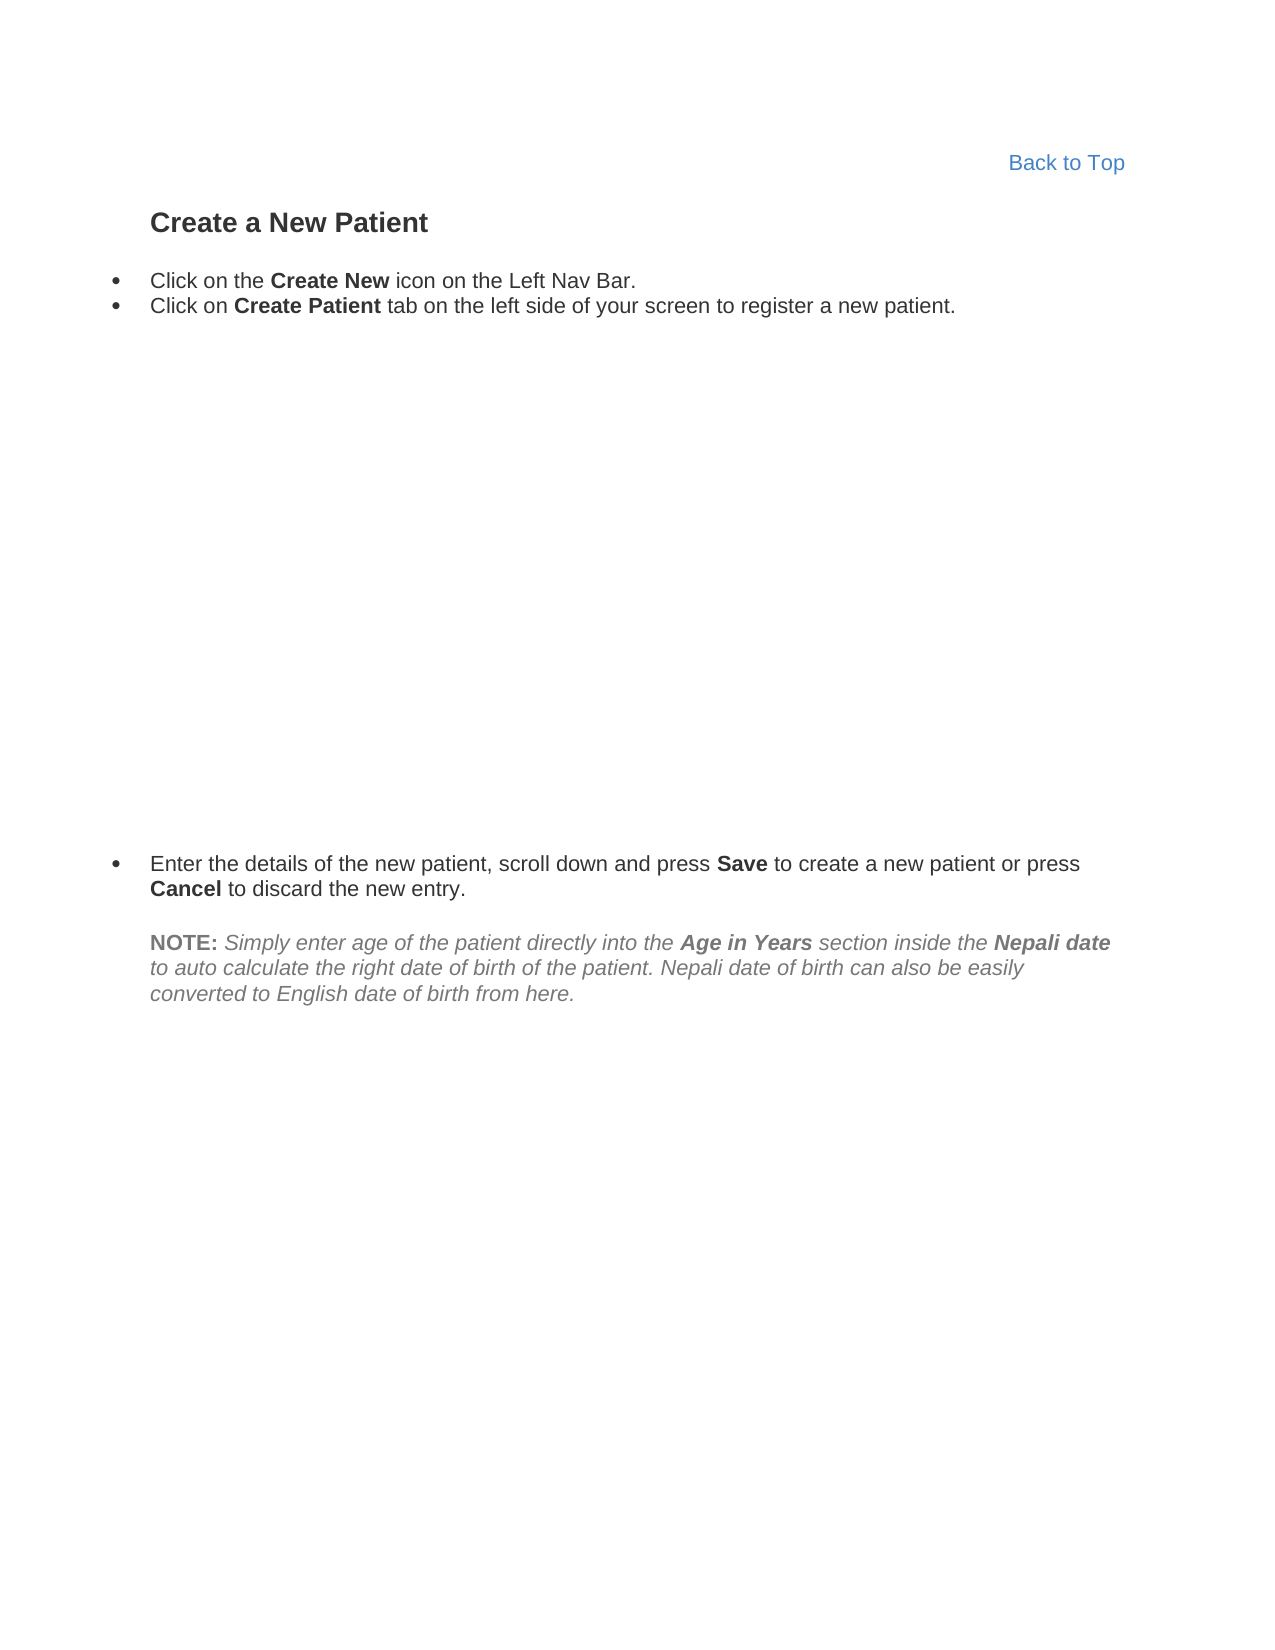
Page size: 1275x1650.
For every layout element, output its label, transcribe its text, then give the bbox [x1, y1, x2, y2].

list Enter the details of the new patient, scroll down and press Save to create a new patient or press Cancel to discard the new entry. [112, 851, 1125, 901]
text Back to Top [150, 150, 1125, 175]
list Click on the Create New icon on the Left Nav Bar. [112, 268, 1125, 293]
list Click on Create Patient tab on the left side of your screen to register a new patient. [112, 293, 1125, 318]
text NOTE: Simply enter age of the patient directly into the Age in Years section inside the Nepali date to auto calculate the right date of birth of the patient. Nepali date of birth can also be easily converted to English date of birth from here. [150, 930, 1125, 1006]
subtitle Create a New Patient [150, 206, 1125, 239]
